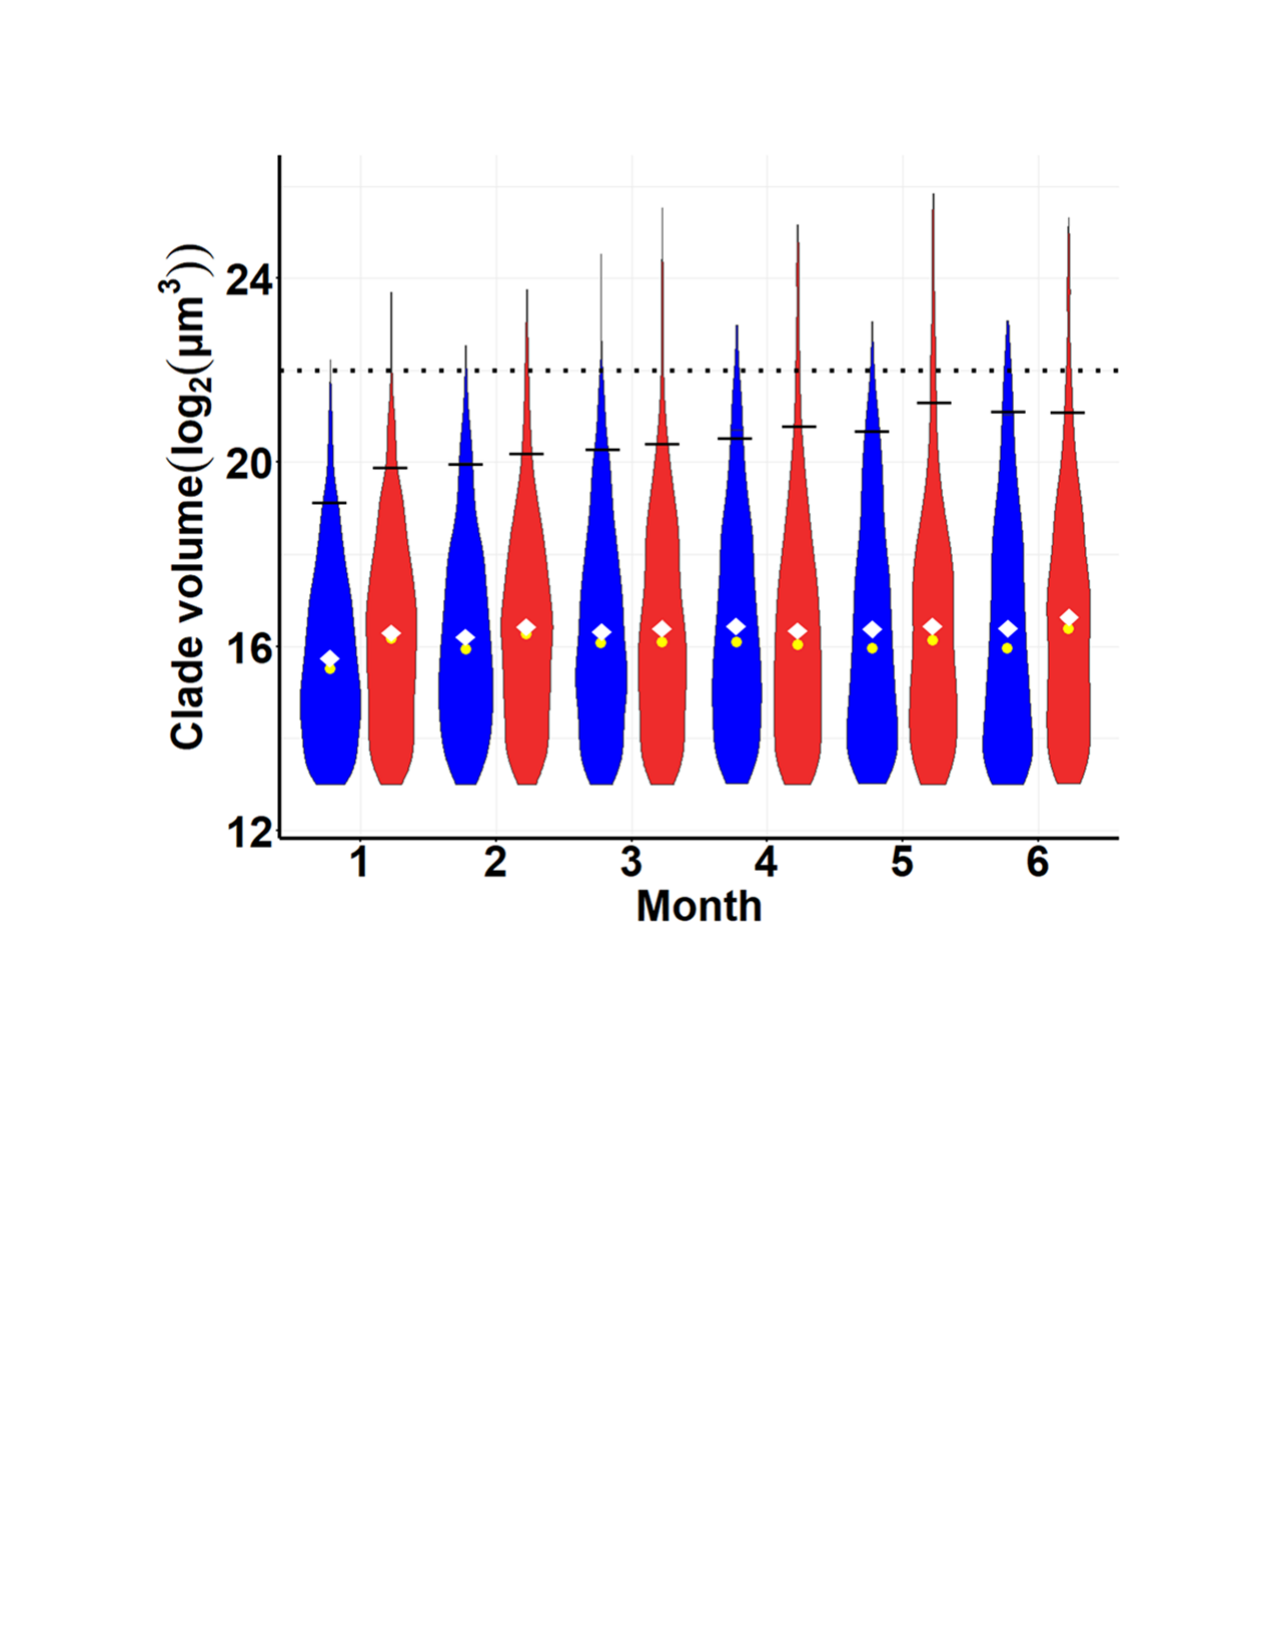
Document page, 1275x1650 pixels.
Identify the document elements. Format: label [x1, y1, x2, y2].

picture [150, 150, 1125, 936]
